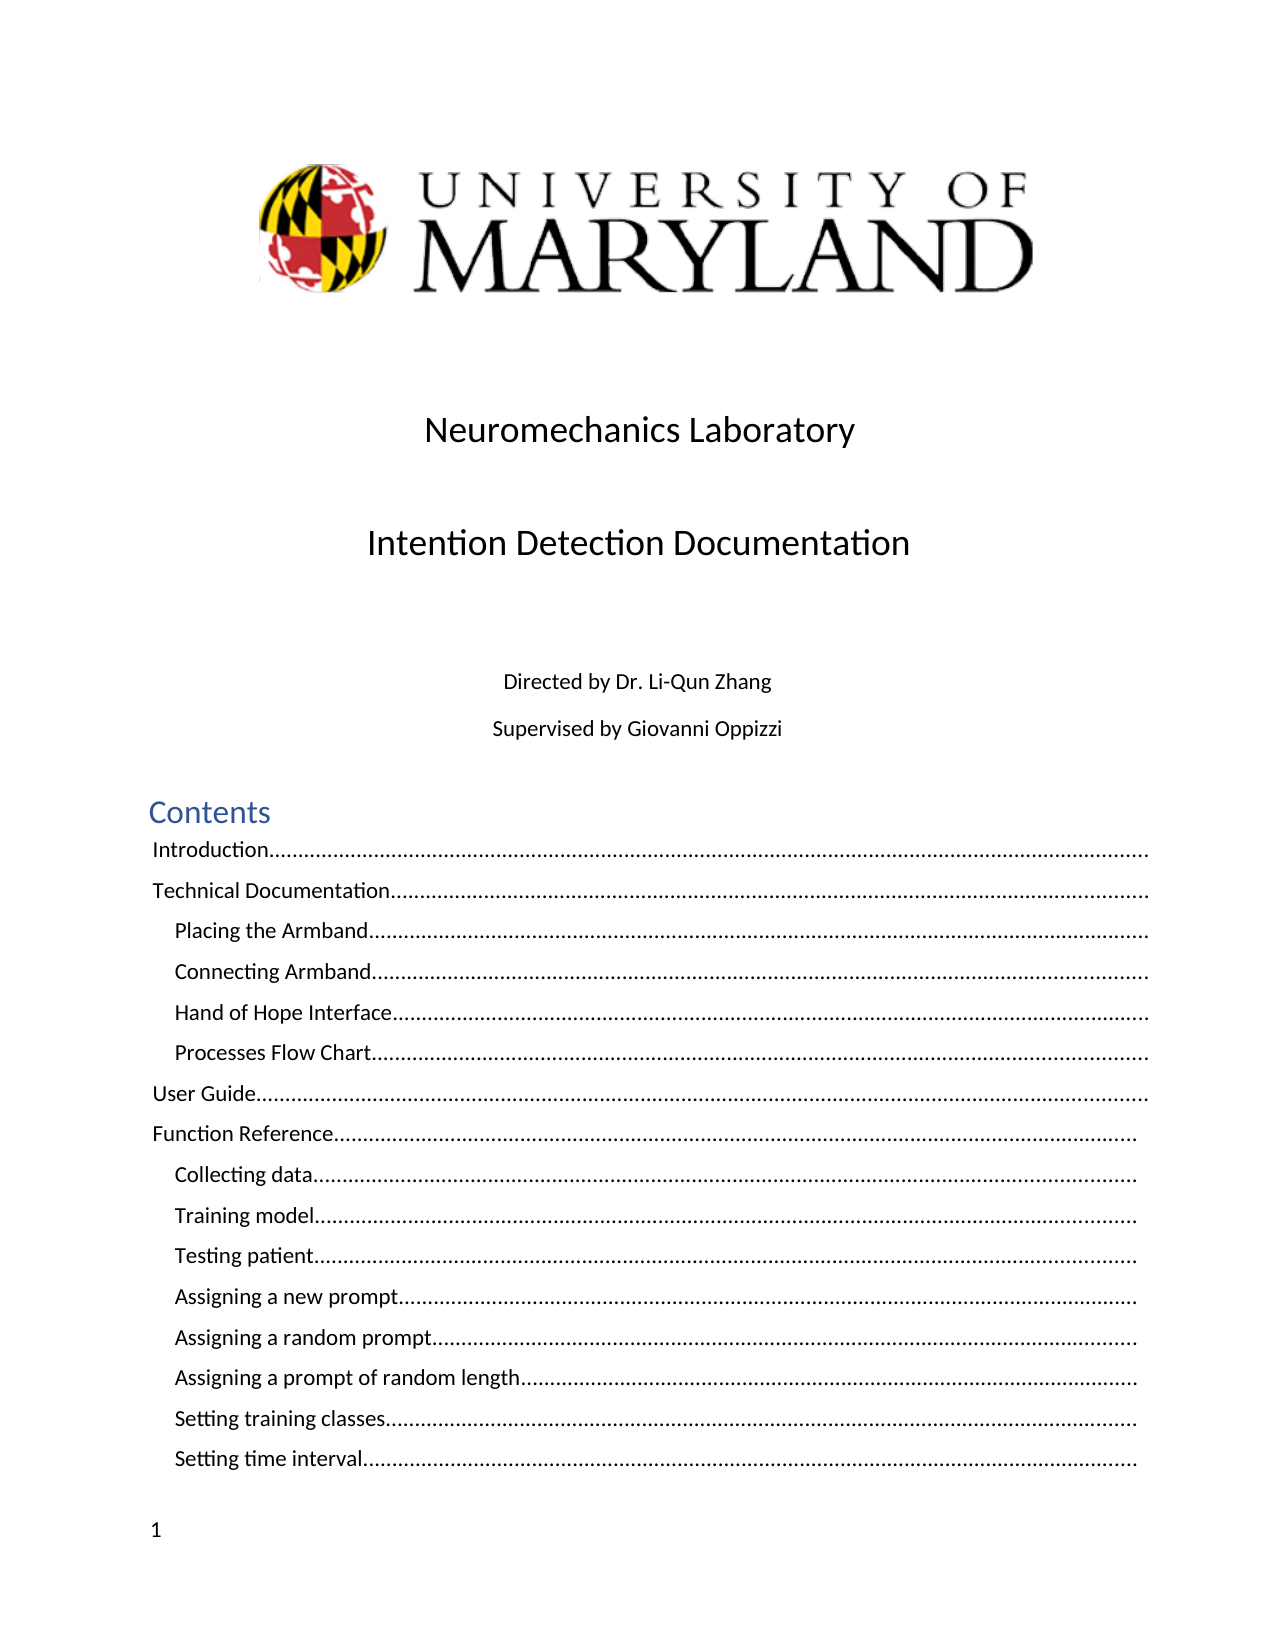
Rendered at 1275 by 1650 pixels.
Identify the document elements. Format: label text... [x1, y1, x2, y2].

text Neuromechanics Laboratory [424, 406, 1168, 452]
text Supervised by Giovanni Oppizzi [150, 714, 1125, 742]
picture [258, 150, 1034, 300]
text Intention Detection Documentation [367, 519, 1168, 565]
text Directed by Dr. Li-Qun Zhang [150, 667, 1125, 695]
